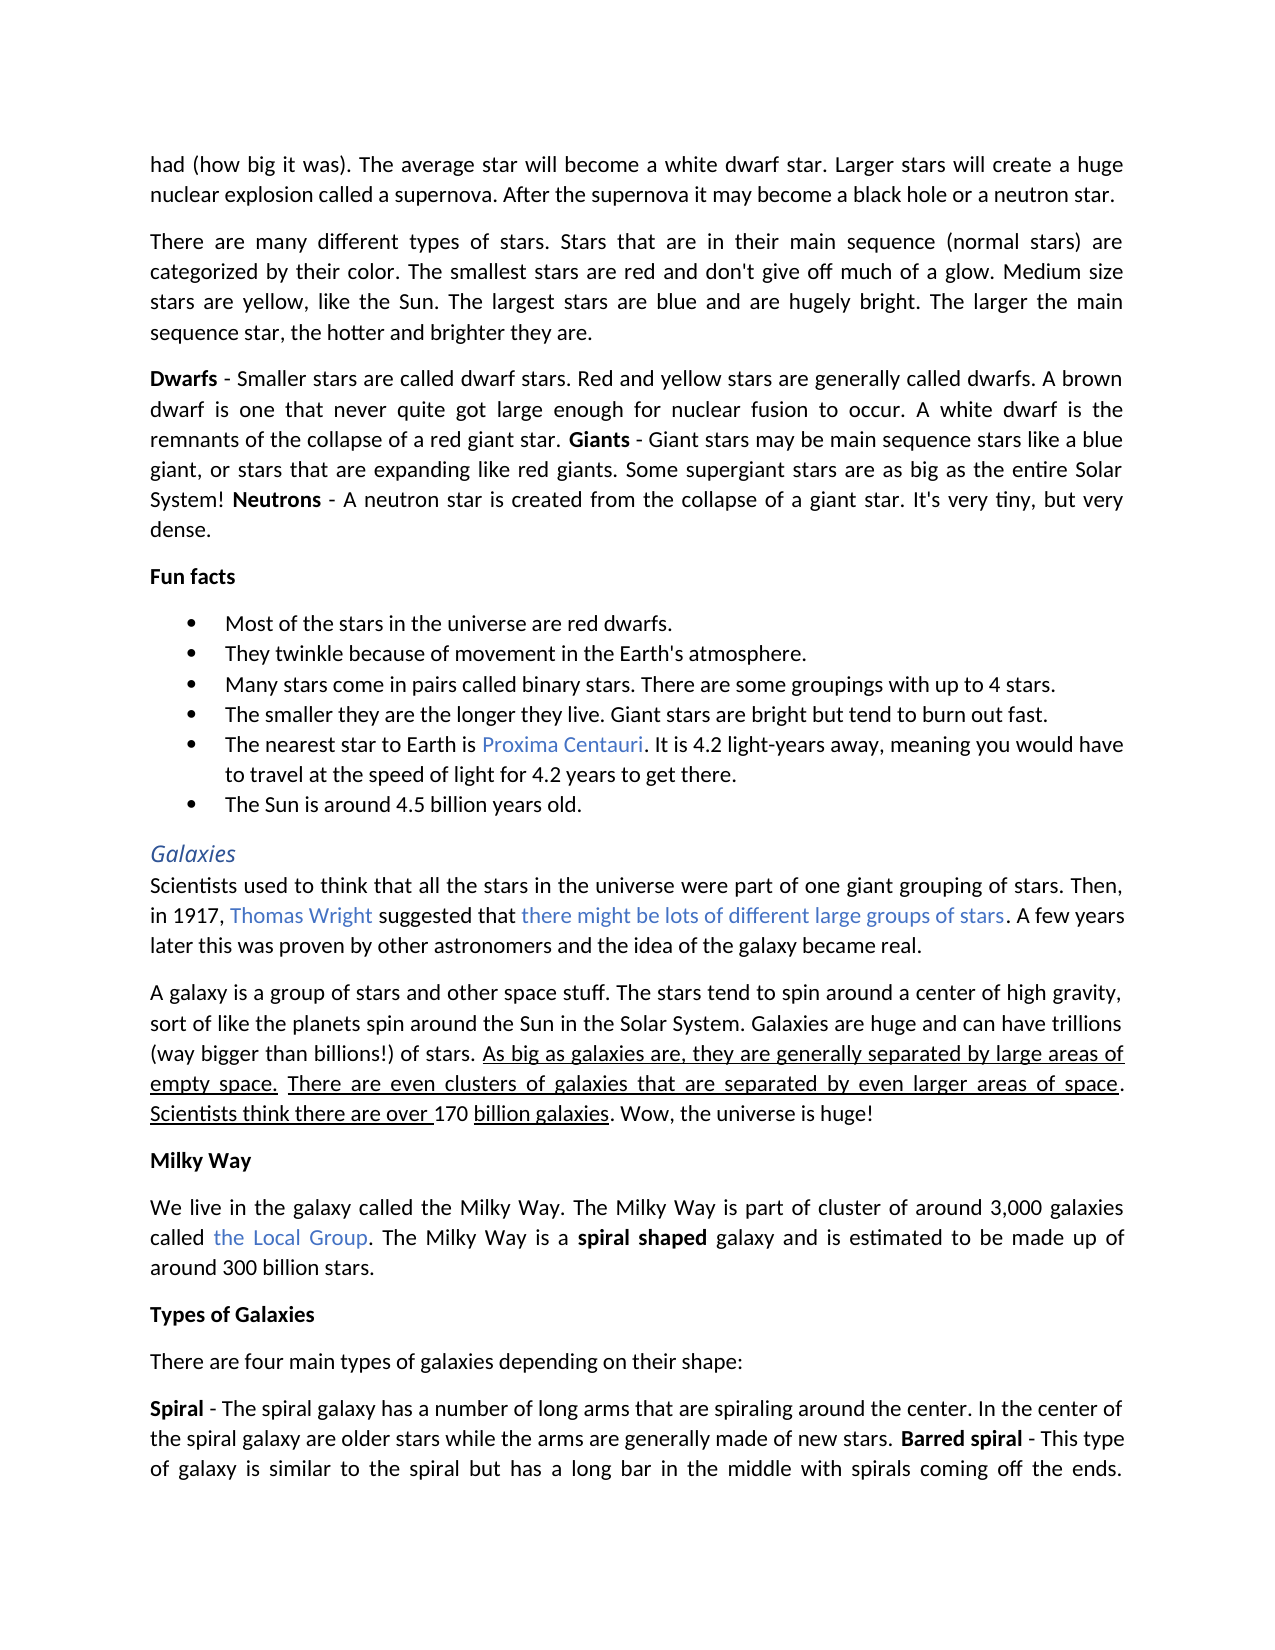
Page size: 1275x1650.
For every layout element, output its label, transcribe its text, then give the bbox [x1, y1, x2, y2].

text We live in the galaxy called the Milky Way. The Milky Way is part of cluster of around 3,000 galaxies called the Local Group. The Milky Way is a spiral shaped galaxy and is estimated to be made up of around 300 billion stars. [150, 1193, 1125, 1282]
list Many stars come in pairs called binary stars. There are some groupings with up to 4 stars. [187, 670, 1125, 698]
text Milky Way [150, 1146, 1125, 1174]
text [150, 150, 1125, 208]
list Most of the stars in the universe are red dwarfs. [187, 609, 1125, 637]
text Dwarfs - Smaller stars are called dwarf stars. Red and yellow stars are generally called dwarfs. A brown dwarf is one that never quite got large enough for nuclear fusion to occur. A white dwarf is the remnants of the collapse of a red giant star. Giants - Giant stars may be main sequence stars like a blue giant, or stars that are expanding like red giants. Some supergiant stars are as big as the entire Solar System! Neutrons - A neutron star is created from the collapse of a giant star. It's very tiny, but very dense. [150, 364, 1125, 544]
text Types of Galaxies [150, 1300, 1125, 1328]
text A galaxy is a group of stars and other space stuff. The stars tend to spin around a center of high gravity, sort of like the planets spin around the Sun in the Solar System. Galaxies are huge and can have trillions (way bigger than billions!) of stars. As big as galaxies are, they are generally separated by large areas of empty space. There are even clusters of galaxies that are separated by even larger areas of space. Scientists think there are over 170 billion galaxies. Wow, the universe is huge! [150, 978, 1125, 1127]
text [150, 1394, 1125, 1483]
text Scientists used to think that all the stars in the universe were part of one giant grouping of stars. Then, in 1917, Thomas Wright suggested that there might be lots of different large groups of stars. A few years later this was proven by other astronomers and the idea of the galaxy became real. [150, 871, 1125, 960]
list The smaller they are the longer they live. Giant stars are bright but tend to burn out fast. [187, 700, 1125, 728]
text There are many different types of stars. Stars that are in their main sequence (normal stars) are categorized by their color. The smallest stars are red and don't give off much of a glow. Medium size stars are yellow, like the Sun. The largest stars are blue and are hugely bright. The larger the main sequence star, the hotter and brighter they are. [150, 227, 1125, 346]
list They twinkle because of movement in the Earth's atmosphere. [187, 639, 1125, 668]
subtitle Galaxies [150, 837, 1125, 869]
list The nearest star to Earth is Proxima Centauri. It is 4.2 light-years away, meaning you would have to travel at the speed of light for 4.2 years to get there. [187, 730, 1125, 788]
text There are four main types of galaxies depending on their shape: [150, 1347, 1125, 1375]
list The Sun is around 4.5 billion years old. [187, 791, 1125, 819]
text Fun facts [150, 562, 1125, 591]
